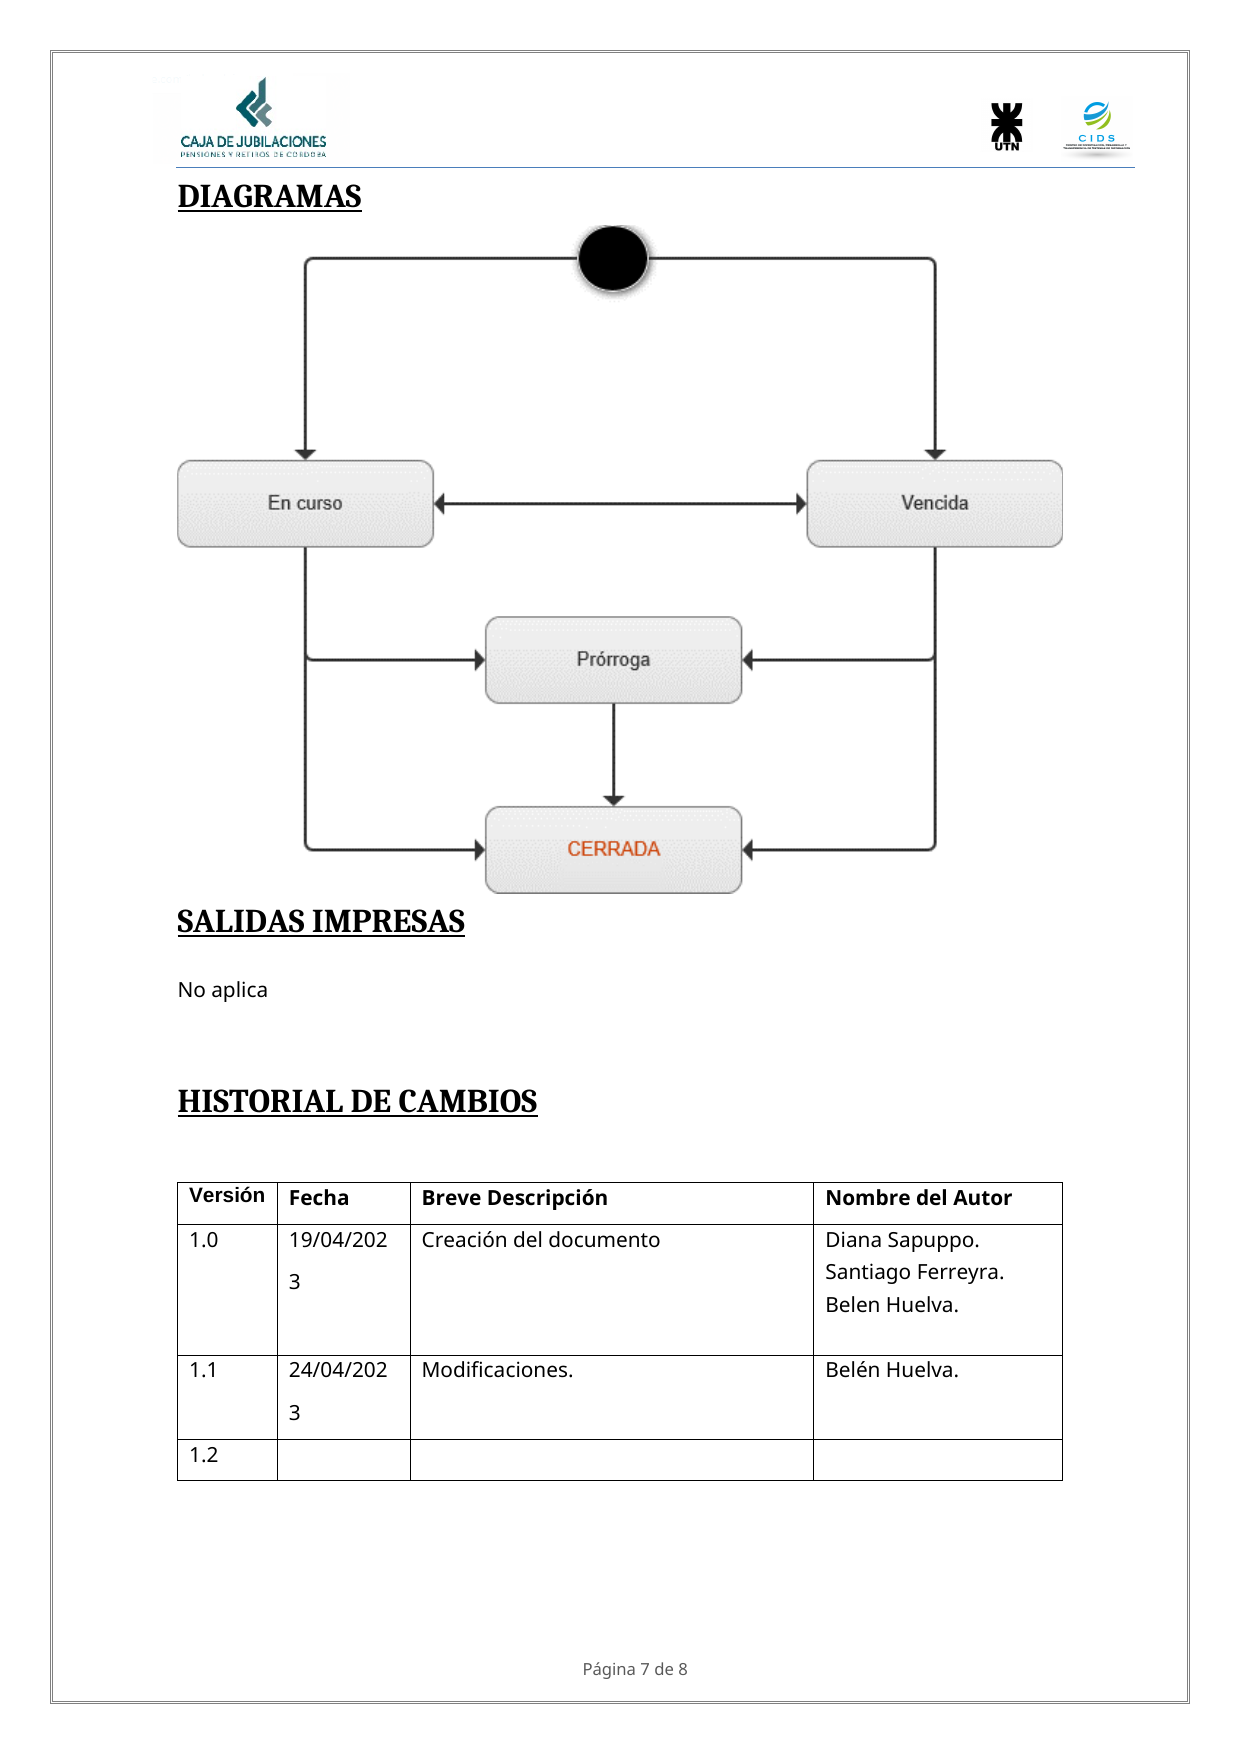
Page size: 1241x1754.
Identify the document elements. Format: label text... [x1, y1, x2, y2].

table_cell 19/04/2023 [278, 1225, 410, 1354]
table_cell 1.2 [178, 1440, 277, 1480]
picture [177, 225, 1063, 894]
table_cell [814, 1440, 1062, 1480]
subtitle HISTORIAL DE CAMBIOS [177, 1082, 1063, 1121]
table_cell Creación del documento [411, 1225, 813, 1354]
picture [1061, 96, 1133, 162]
picture [980, 98, 1033, 152]
table_cell 1.1 [178, 1356, 277, 1439]
subtitle SALIDAS IMPRESAS [177, 903, 1063, 941]
picture [152, 73, 350, 164]
table_header Fecha [278, 1183, 410, 1224]
table_cell [411, 1440, 813, 1480]
subtitle DIAGRAMAS [177, 177, 1063, 216]
table_cell 1.0 [178, 1225, 277, 1354]
table_header Nombre del Autor [814, 1183, 1062, 1224]
table_header Breve Descripción [411, 1183, 813, 1224]
table_cell Modificaciones. [411, 1356, 813, 1439]
table_cell Diana Sapuppo. Santiago Ferreyra. Belen Huelva. [814, 1225, 1062, 1354]
table_header Versión [178, 1183, 277, 1224]
table_cell [278, 1440, 410, 1480]
table_cell Belén Huelva. [814, 1356, 1062, 1439]
table_cell 24/04/2023 [278, 1356, 410, 1439]
